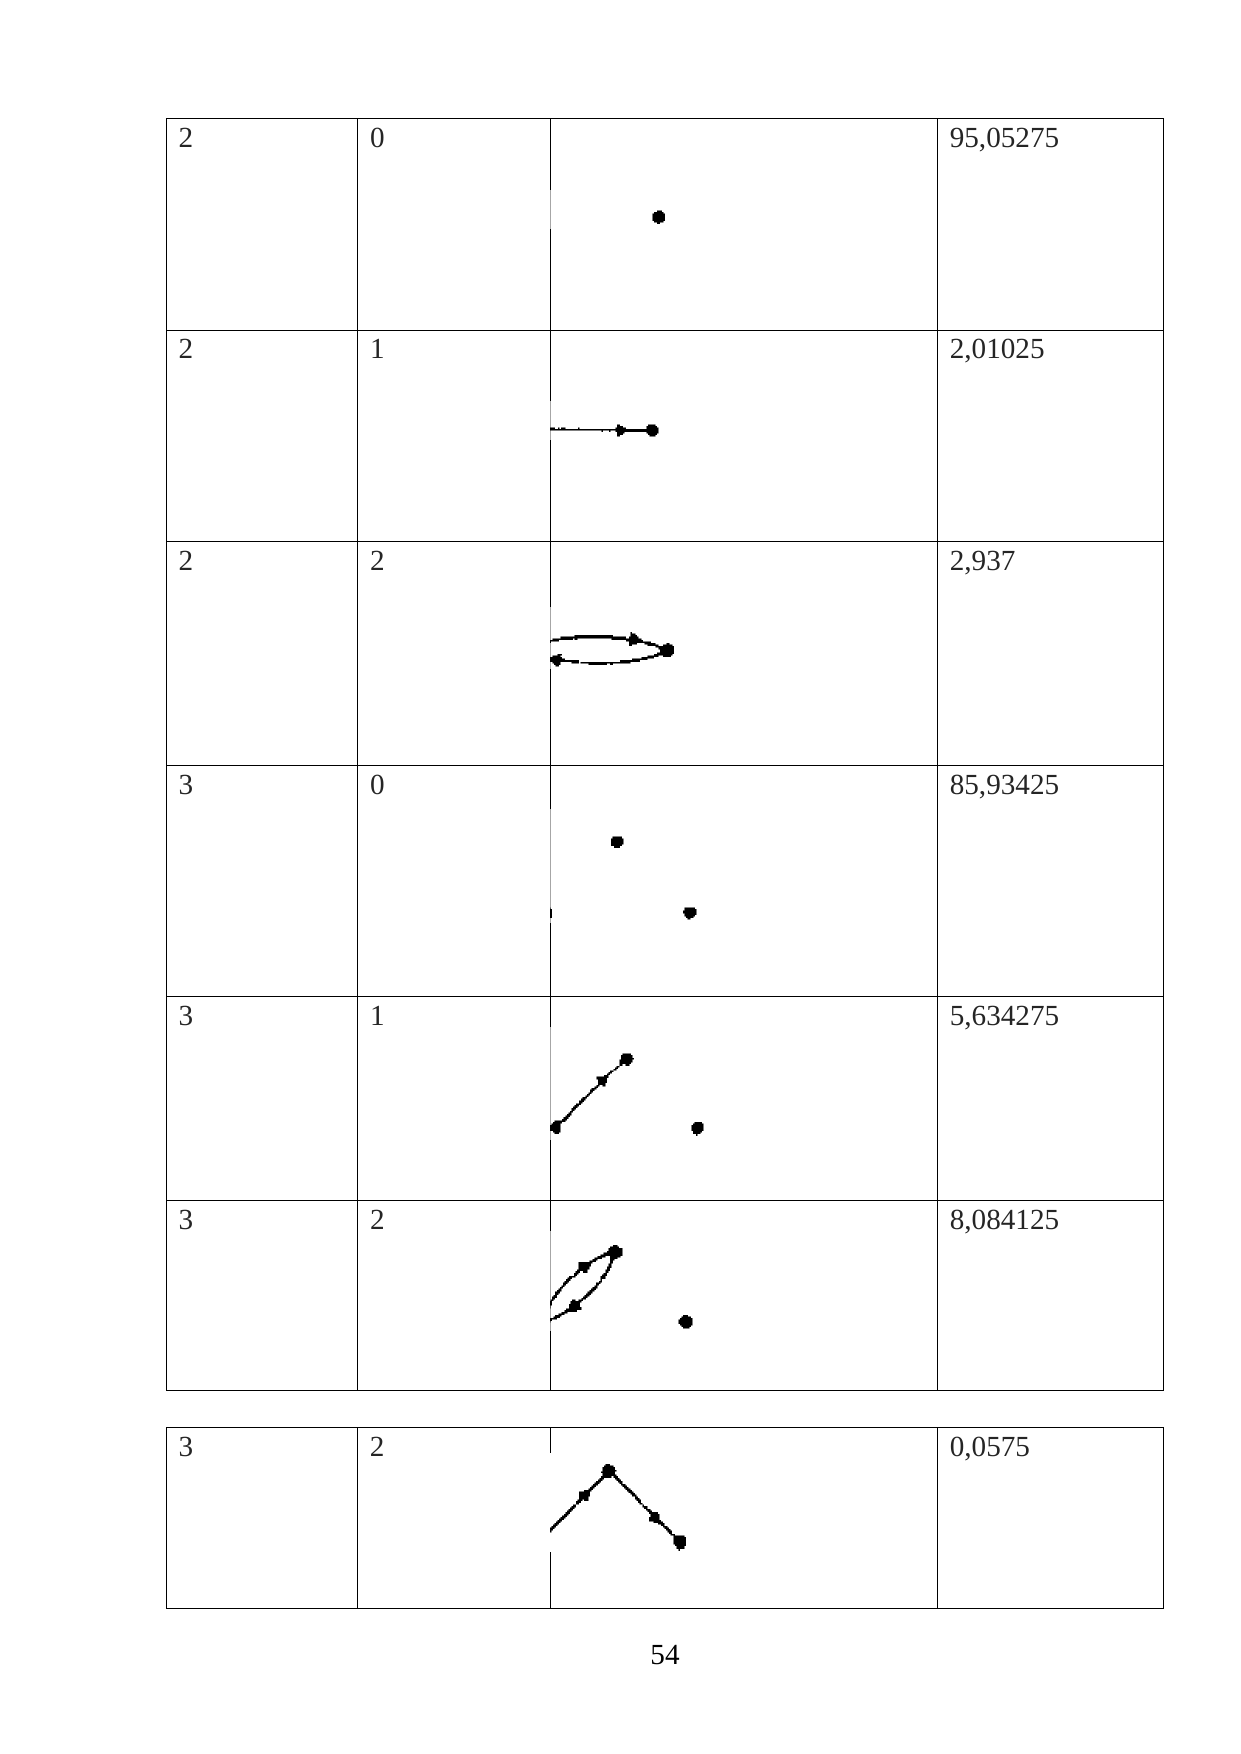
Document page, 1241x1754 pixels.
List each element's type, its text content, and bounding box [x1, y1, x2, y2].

table_header [551, 1428, 937, 1608]
table_cell 2 [167, 542, 357, 765]
table_cell 1 [358, 997, 550, 1200]
table_cell [551, 1201, 937, 1390]
picture [550, 1452, 692, 1552]
table_cell 2 [358, 1201, 550, 1390]
picture [550, 189, 679, 229]
table_header 2 [358, 1428, 550, 1608]
table_cell 3 [167, 997, 357, 1200]
table_cell 3 [167, 1201, 357, 1390]
table_cell [551, 766, 937, 996]
table_header 3 [167, 1428, 357, 1608]
table_cell 1 [358, 331, 550, 541]
table_cell 8,084125 [938, 1201, 1163, 1390]
table_cell 2 [358, 542, 550, 765]
table_cell [551, 542, 937, 765]
picture [550, 400, 679, 440]
table_cell [551, 331, 937, 541]
table_cell 2 [167, 331, 357, 541]
table_cell 0 [358, 766, 550, 996]
table_cell 2,937 [938, 542, 1163, 765]
table_cell 5,634275 [938, 997, 1163, 1200]
table_cell [551, 997, 937, 1200]
picture [550, 1230, 699, 1331]
table_header 0,0575 [938, 1428, 1163, 1608]
table_cell 0 [358, 119, 550, 329]
table_cell 85,93425 [938, 766, 1163, 996]
table_cell 2,01025 [938, 331, 1163, 541]
table_cell [551, 119, 937, 329]
table_cell 2 [167, 119, 357, 329]
table_cell 3 [167, 766, 357, 996]
picture [550, 808, 726, 923]
table_cell 95,05275 [938, 119, 1163, 329]
picture [550, 606, 696, 669]
picture [550, 1026, 713, 1140]
